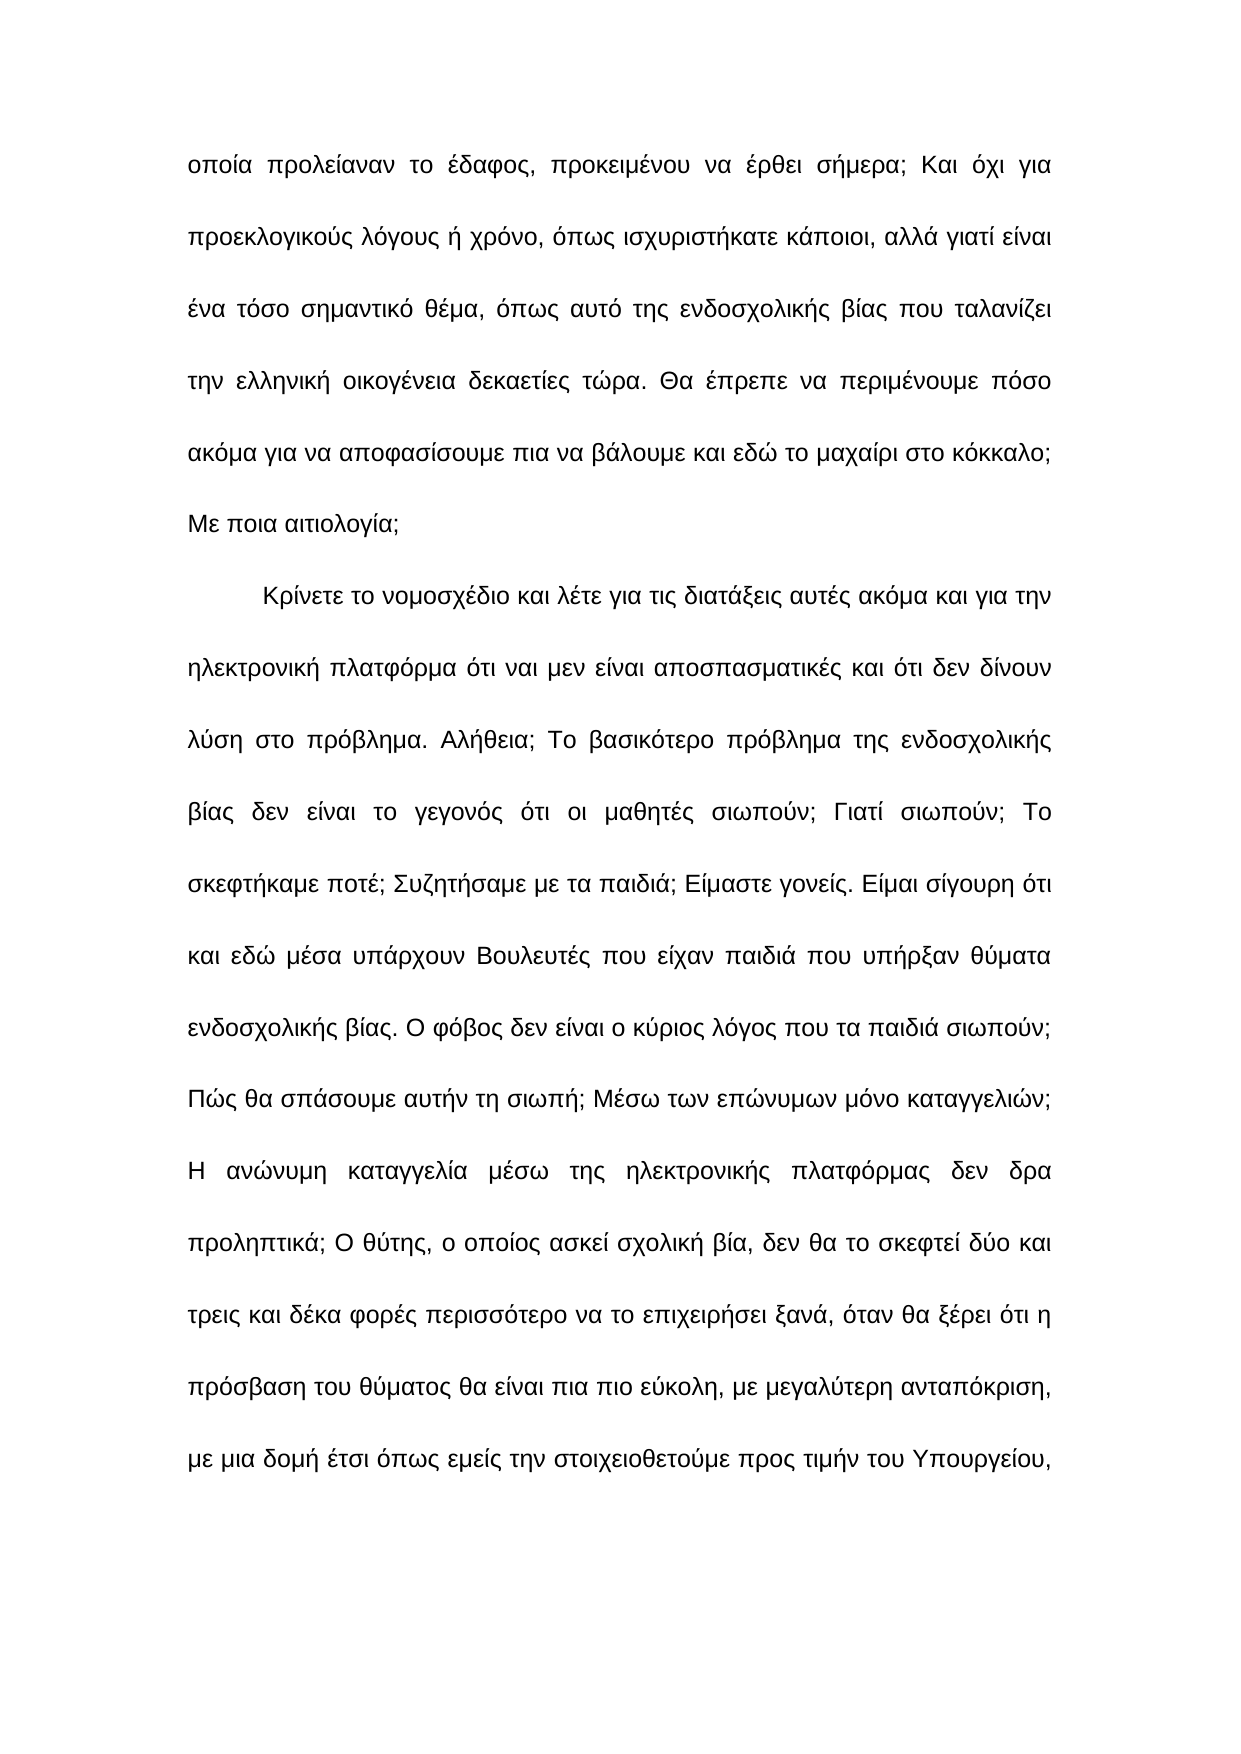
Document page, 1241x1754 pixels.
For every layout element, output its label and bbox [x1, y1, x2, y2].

text [187, 150, 1053, 538]
text [187, 581, 1053, 1472]
